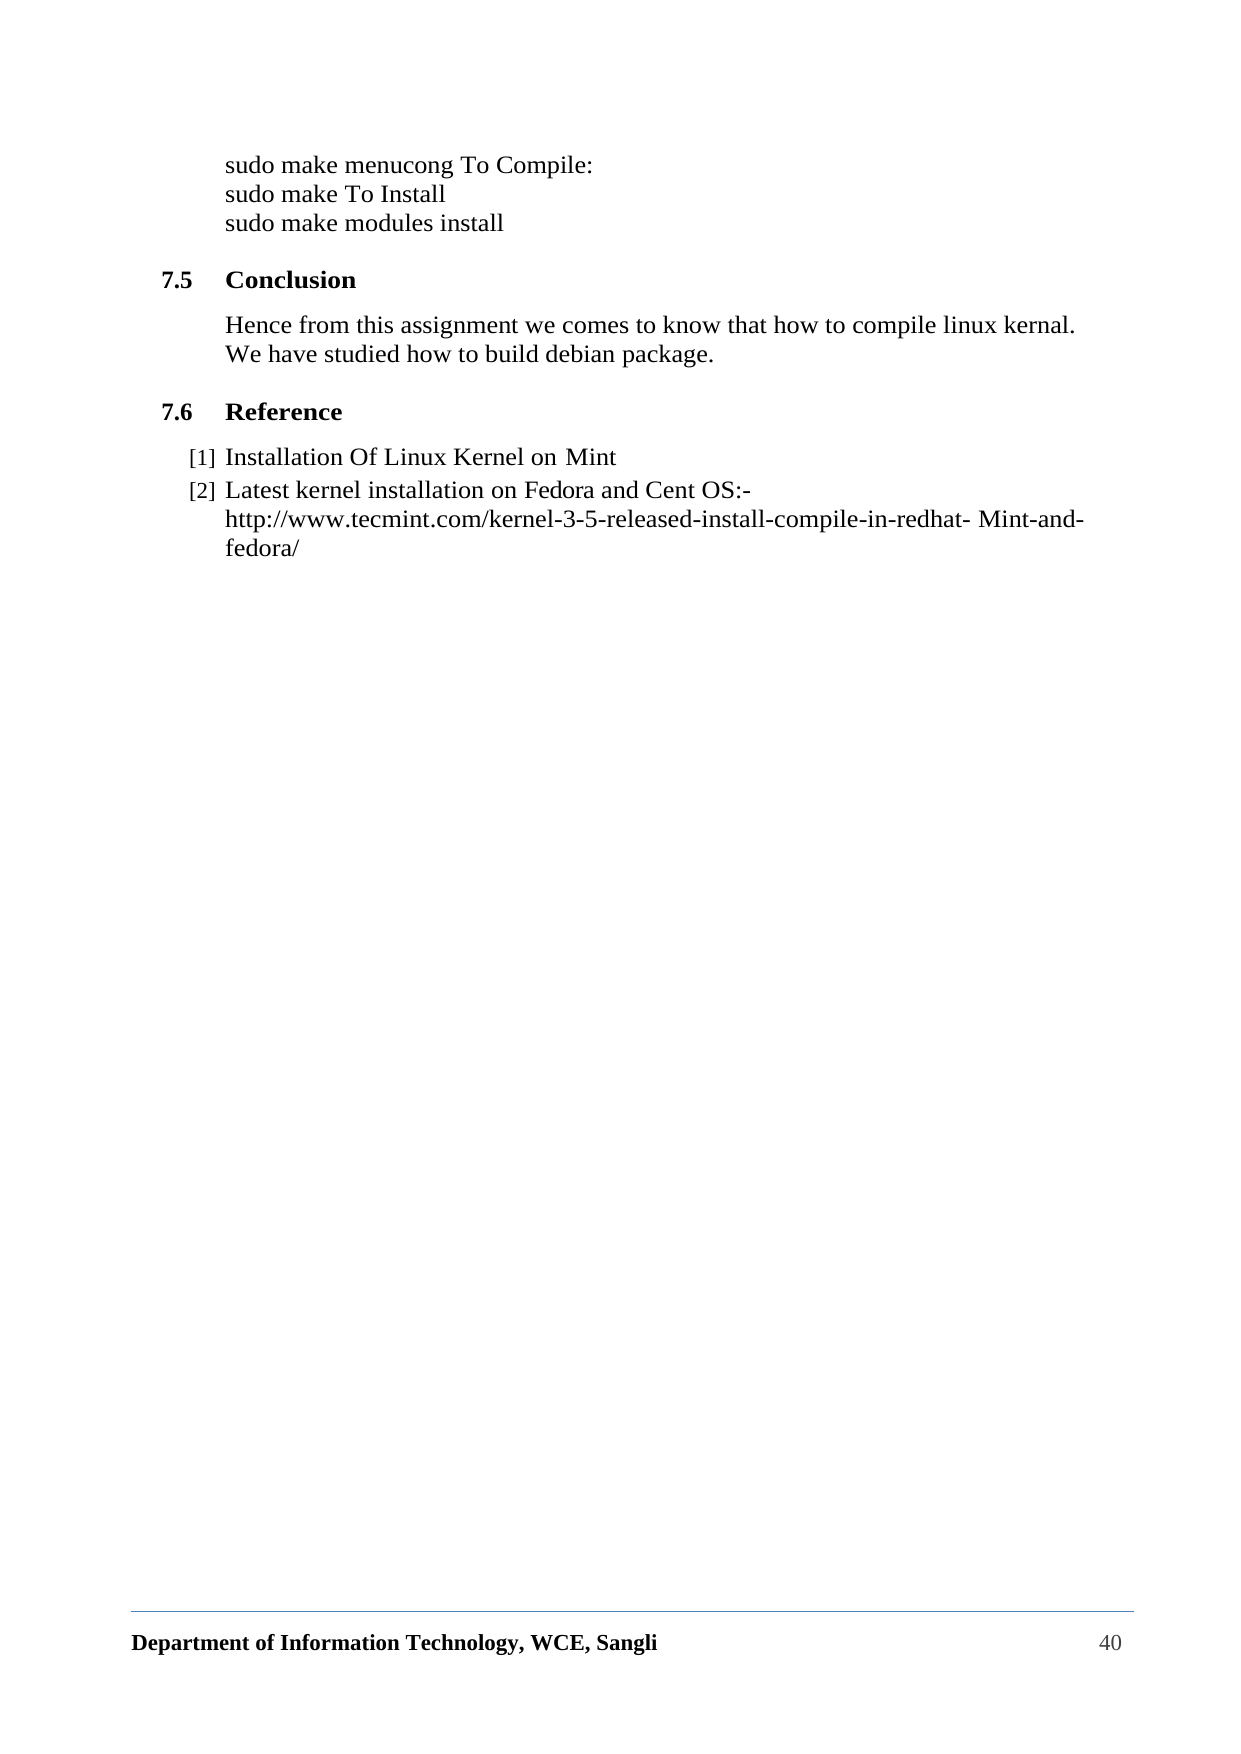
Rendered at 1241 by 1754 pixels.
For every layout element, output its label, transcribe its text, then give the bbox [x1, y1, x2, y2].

text sudo make To Install [225, 179, 1090, 207]
list Latest kernel installation on Fedora and Cent OS:- http://www.tecmint.com/kernel-3-5-released-install-compile-in-redhat- Mint-and-fedora/ [189, 475, 1090, 562]
text Hence from this assignment we comes to know that how to compile linux kernal. We have studied how to build debian package. [225, 311, 1090, 368]
subtitle Reference [161, 397, 1090, 426]
list Installation Of Linux Kernel on Mint [189, 442, 1090, 471]
text sudo make modules install [225, 208, 1090, 236]
text sudo make menucong To Compile: [225, 150, 1090, 179]
subtitle Conclusion [161, 266, 1090, 294]
